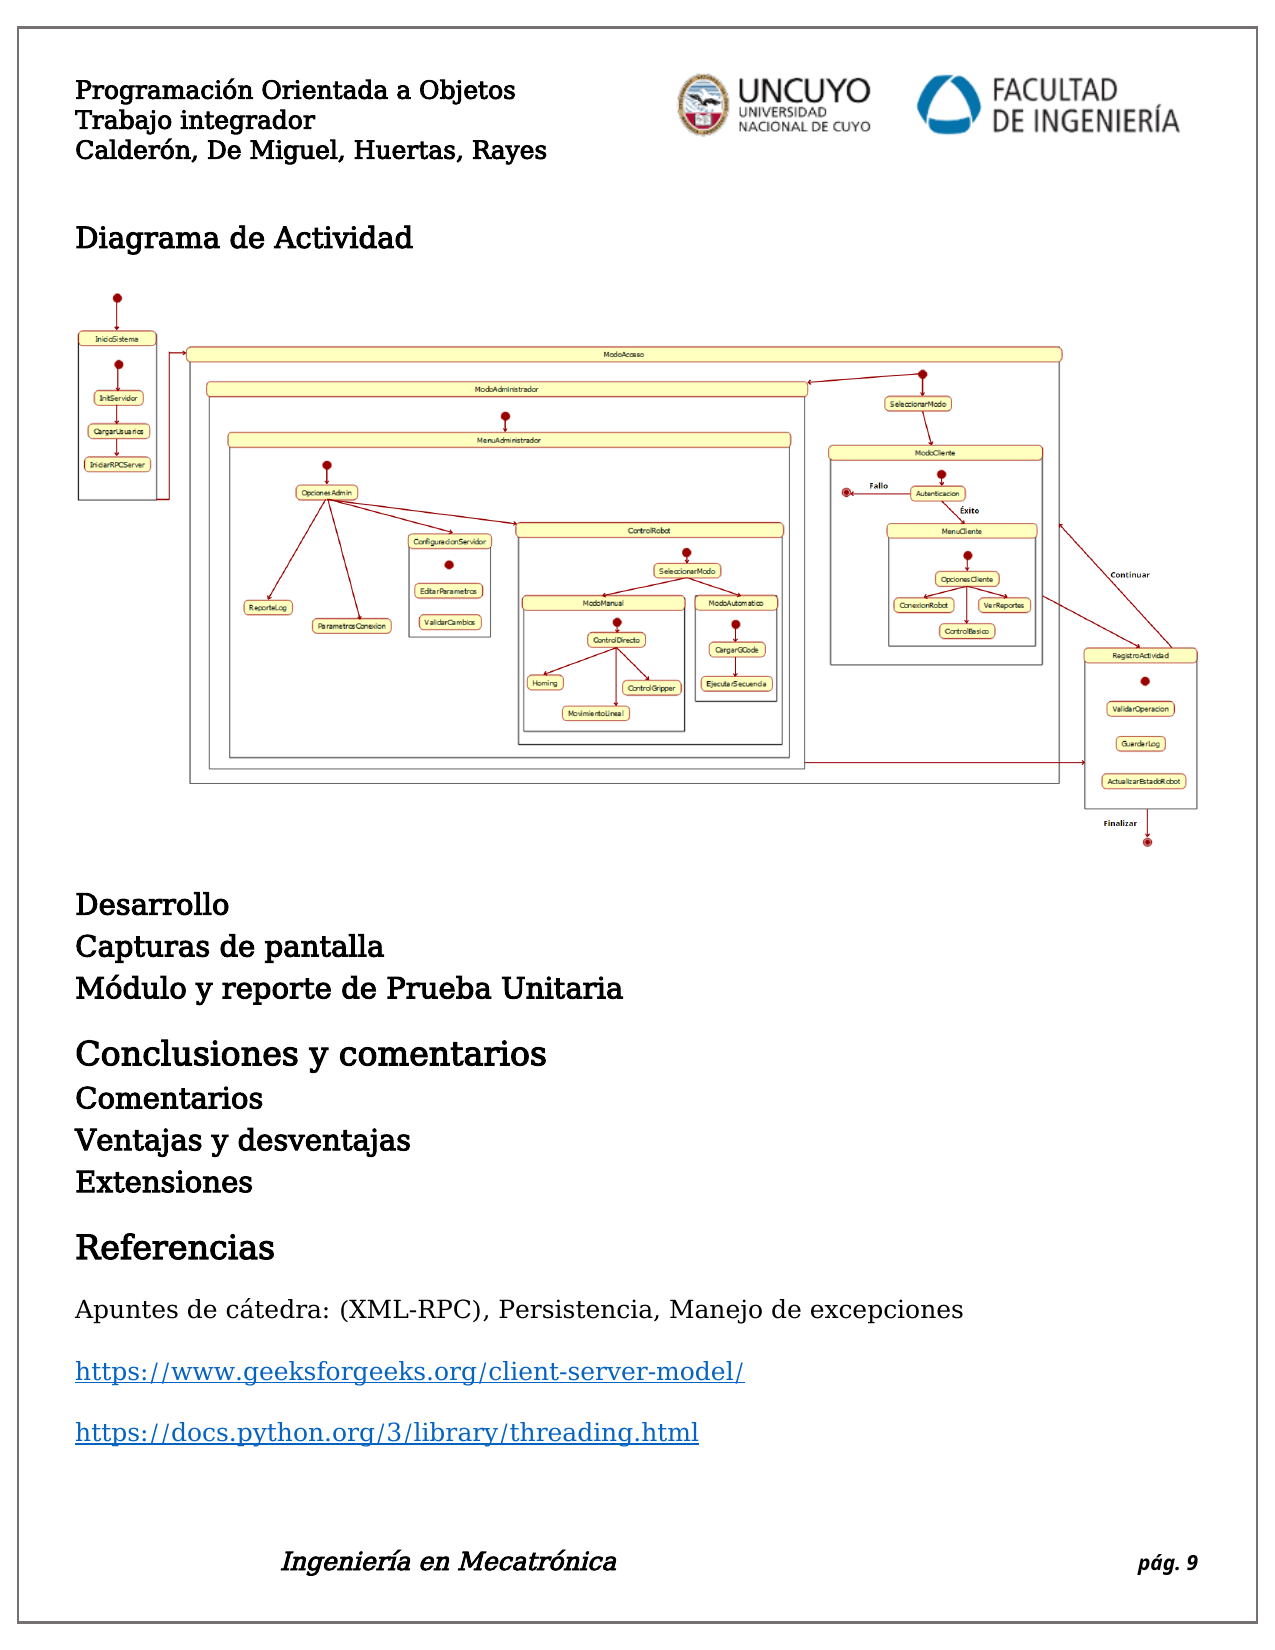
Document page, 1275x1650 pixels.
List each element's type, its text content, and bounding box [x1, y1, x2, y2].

subtitle Desarrollo [75, 886, 1200, 921]
picture [75, 281, 1200, 854]
text https://docs.python.org/3/library/threading.html [75, 1417, 1200, 1447]
subtitle Capturas de pantalla [75, 927, 1200, 962]
subtitle Conclusiones y comentarios [75, 1032, 1200, 1072]
picture [657, 64, 1200, 146]
subtitle Módulo y reporte de Prueba Unitaria [75, 969, 1200, 1004]
text https://www.geeksforgeeks.org/client-server-model/ [75, 1356, 1200, 1386]
text Apuntes de cátedra: (XML-RPC), Persistencia, Manejo de excepciones [75, 1294, 1200, 1324]
subtitle Extensiones [75, 1163, 1200, 1198]
subtitle Comentarios [75, 1079, 1200, 1114]
subtitle Referencias [75, 1226, 1200, 1266]
subtitle Diagrama de Actividad [75, 219, 1200, 254]
subtitle Ventajas y desventajas [75, 1121, 1200, 1156]
